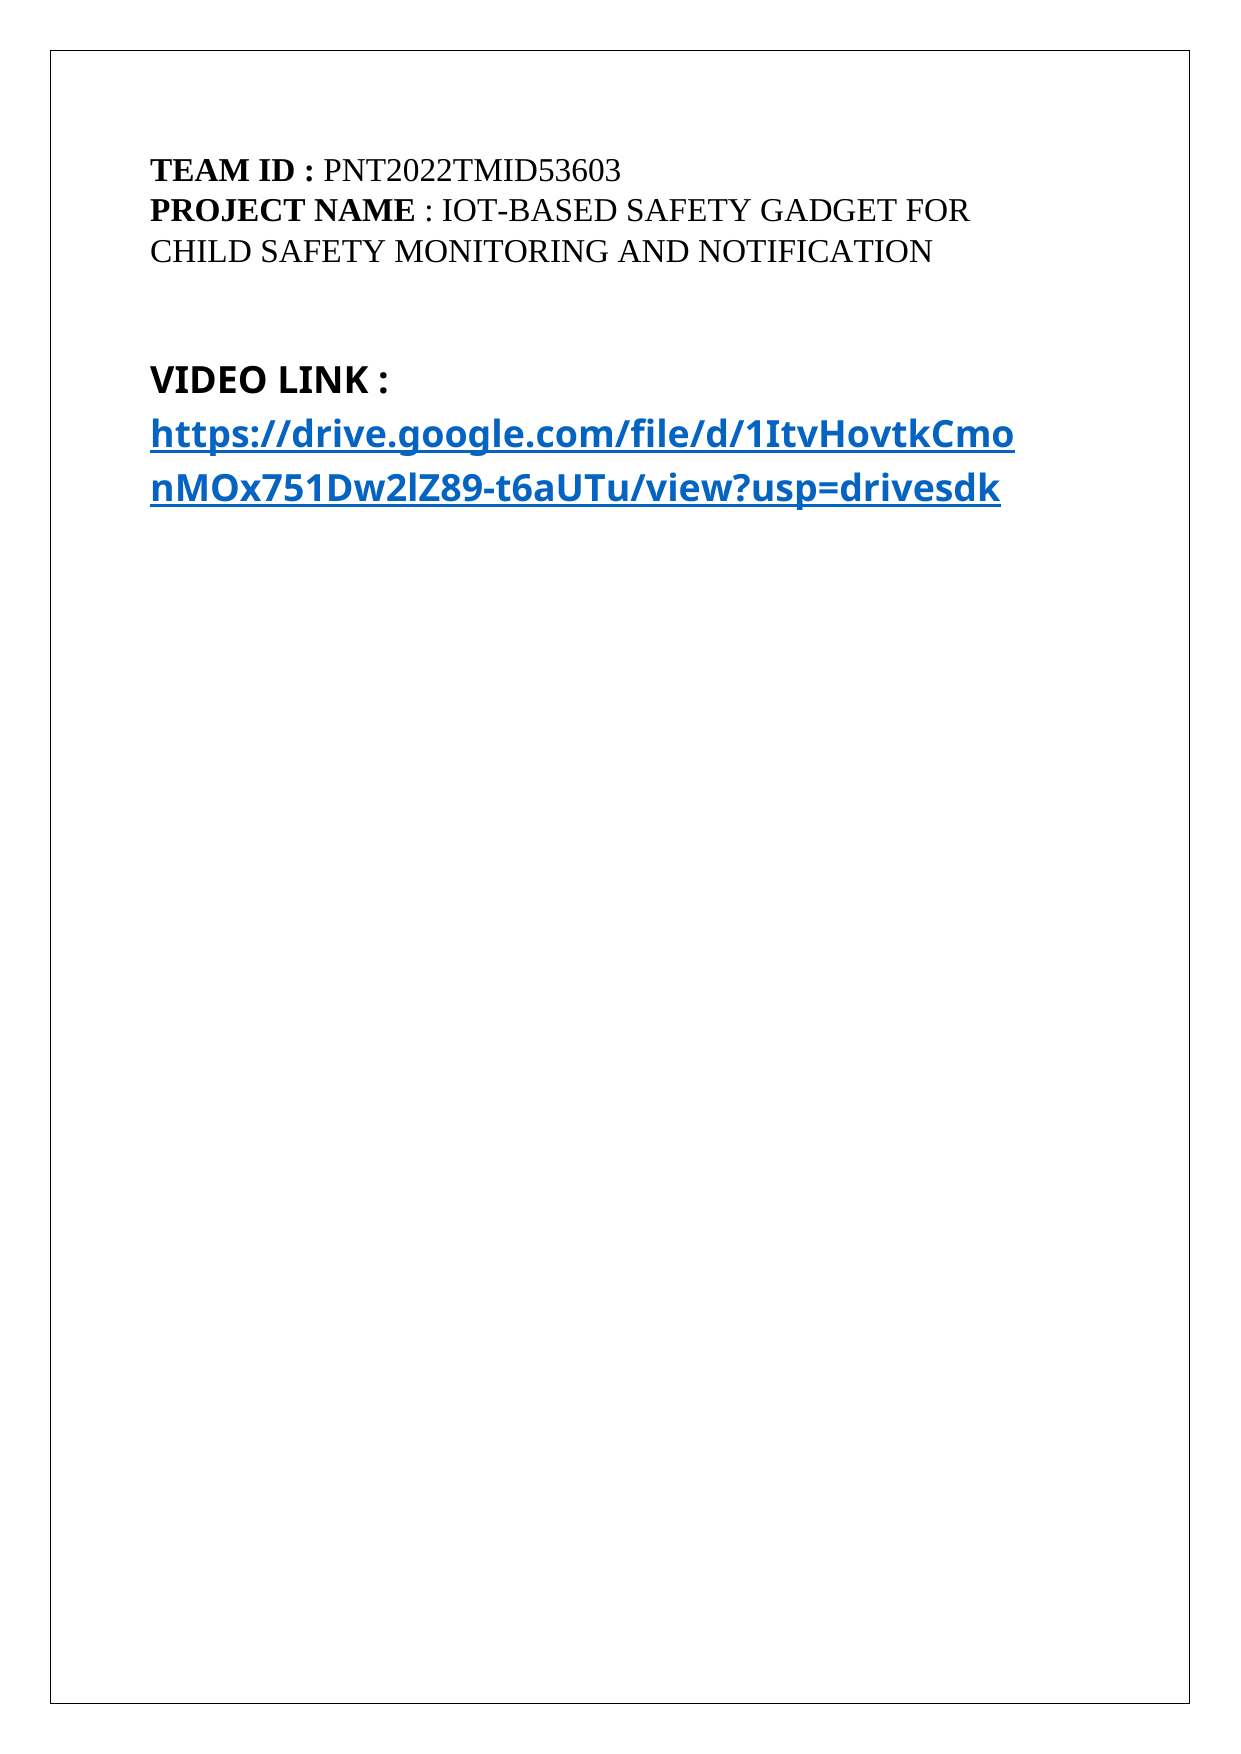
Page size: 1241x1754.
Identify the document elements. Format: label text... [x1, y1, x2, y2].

text VIDEO LINK : https://drive.google.com/file/d/1ItvHovtkCmonMOx751Dw2lZ89-t6aUTu/view?usp=drivesdk [150, 353, 1030, 512]
text TEAM ID : PNT2022TMID53603 [150, 150, 1030, 188]
text PROJECT NAME : IOT-BASED SAFETY GADGET FOR CHILD SAFETY MONITORING AND NOTIFICATION [150, 191, 1030, 269]
